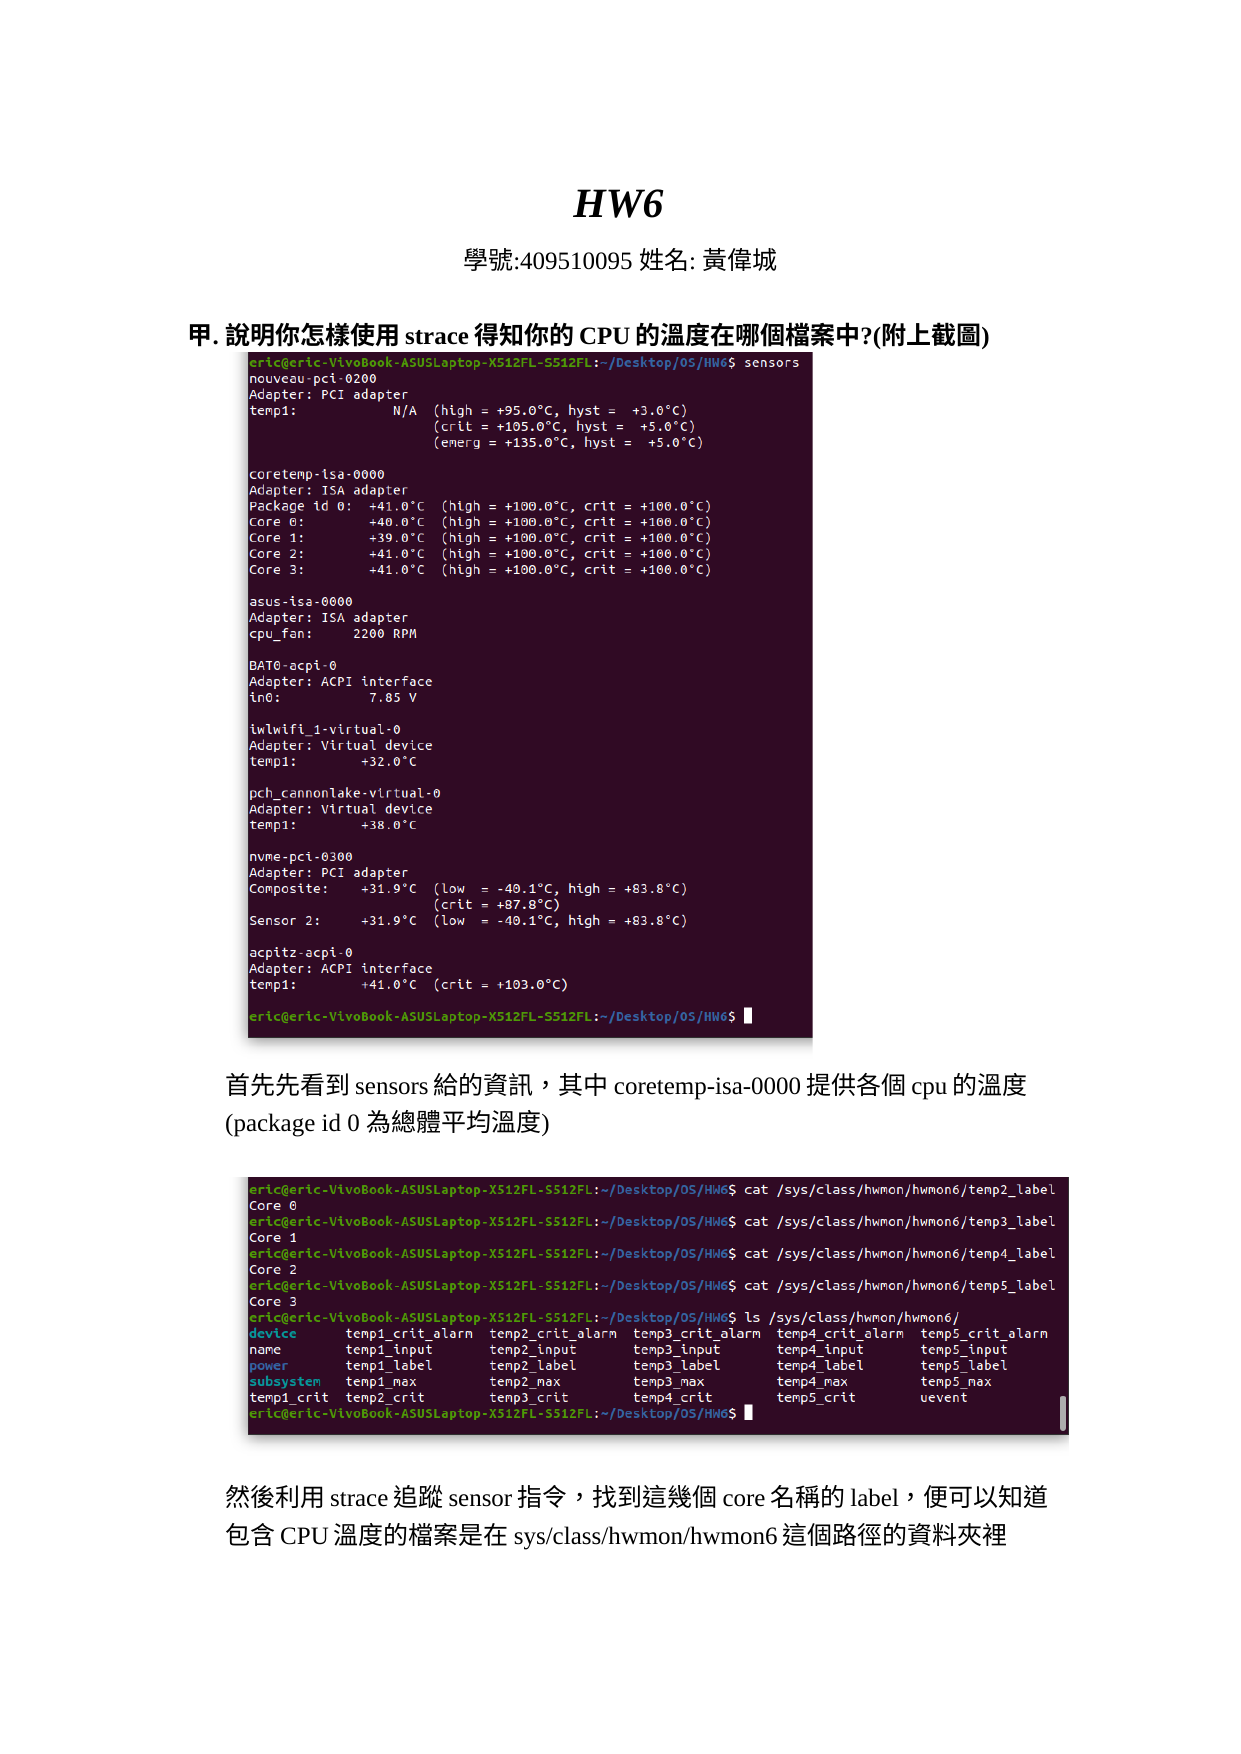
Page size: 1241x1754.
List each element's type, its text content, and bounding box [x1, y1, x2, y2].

picture [225, 1177, 1069, 1459]
list 說明你怎樣使用strace得知你的CPU的溫度在哪個檔案中?(附上截圖) [187, 314, 1053, 352]
list 然後利用strace追蹤sensor指令，找到這幾個core名稱的label，便可以知道包含CPU溫度的檔案是在sys/class/hwmon/hwmon6這個路徑的資料夾裡 [225, 1477, 1053, 1552]
picture [225, 352, 813, 1062]
text HW6 [187, 164, 1053, 239]
list 首先先看到sensors給的資訊，其中coretemp-isa-0000提供各個cpu的溫度(package id 0 為總體平均溫度) [225, 1064, 1053, 1139]
text 學號:409510095 姓名: 黃偉城 [187, 239, 1053, 277]
